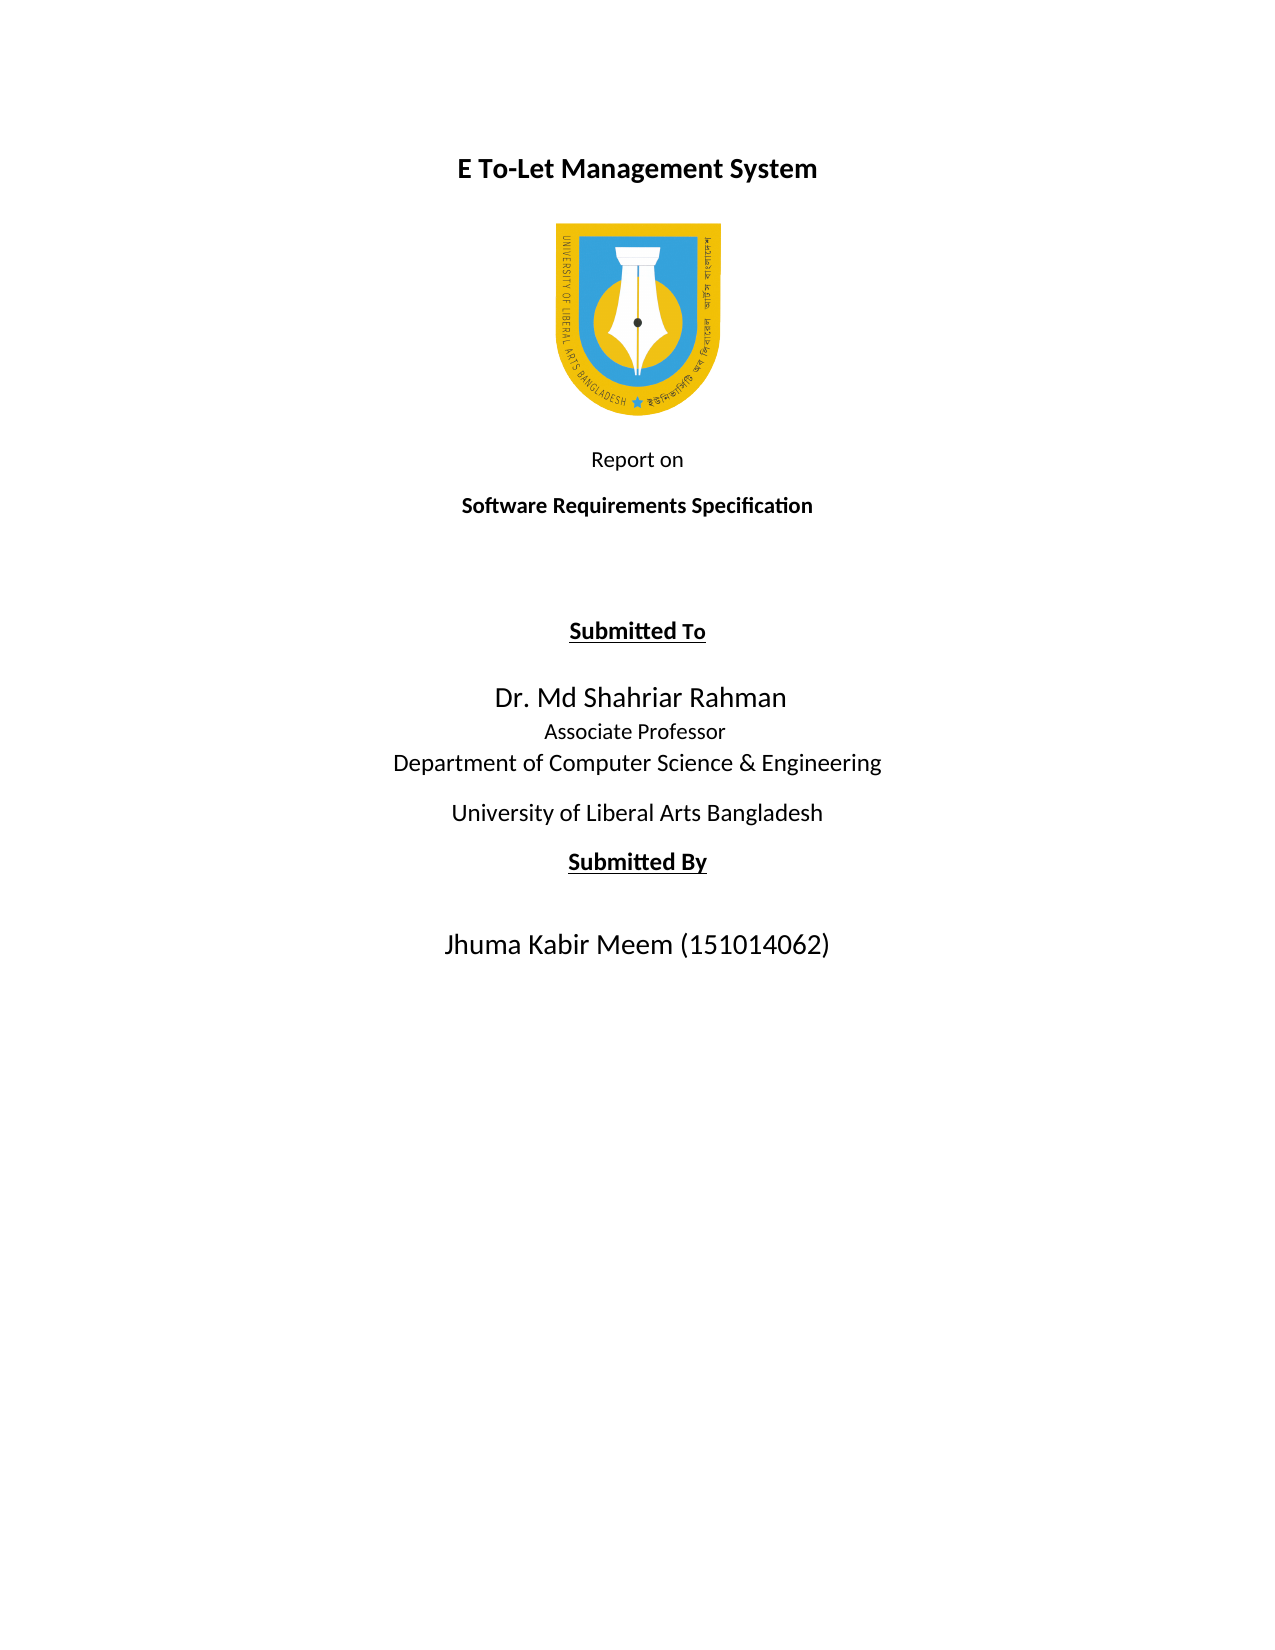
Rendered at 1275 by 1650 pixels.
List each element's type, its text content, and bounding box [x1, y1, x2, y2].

text Report on [150, 445, 1125, 473]
text Jhuma Kabir Meem (151014062) [150, 926, 1125, 962]
text University of Liberal Arts Bangladesh [150, 797, 1125, 827]
text E To-Let Management System [150, 150, 1125, 186]
text Submitted To Dr. Md Shahriar Rahman Associate Professor Department of Computer Science & Engineering [150, 616, 1125, 778]
text Submitted By [150, 846, 1125, 907]
picture [538, 205, 737, 426]
text Software Requirements Specification [150, 492, 1125, 550]
